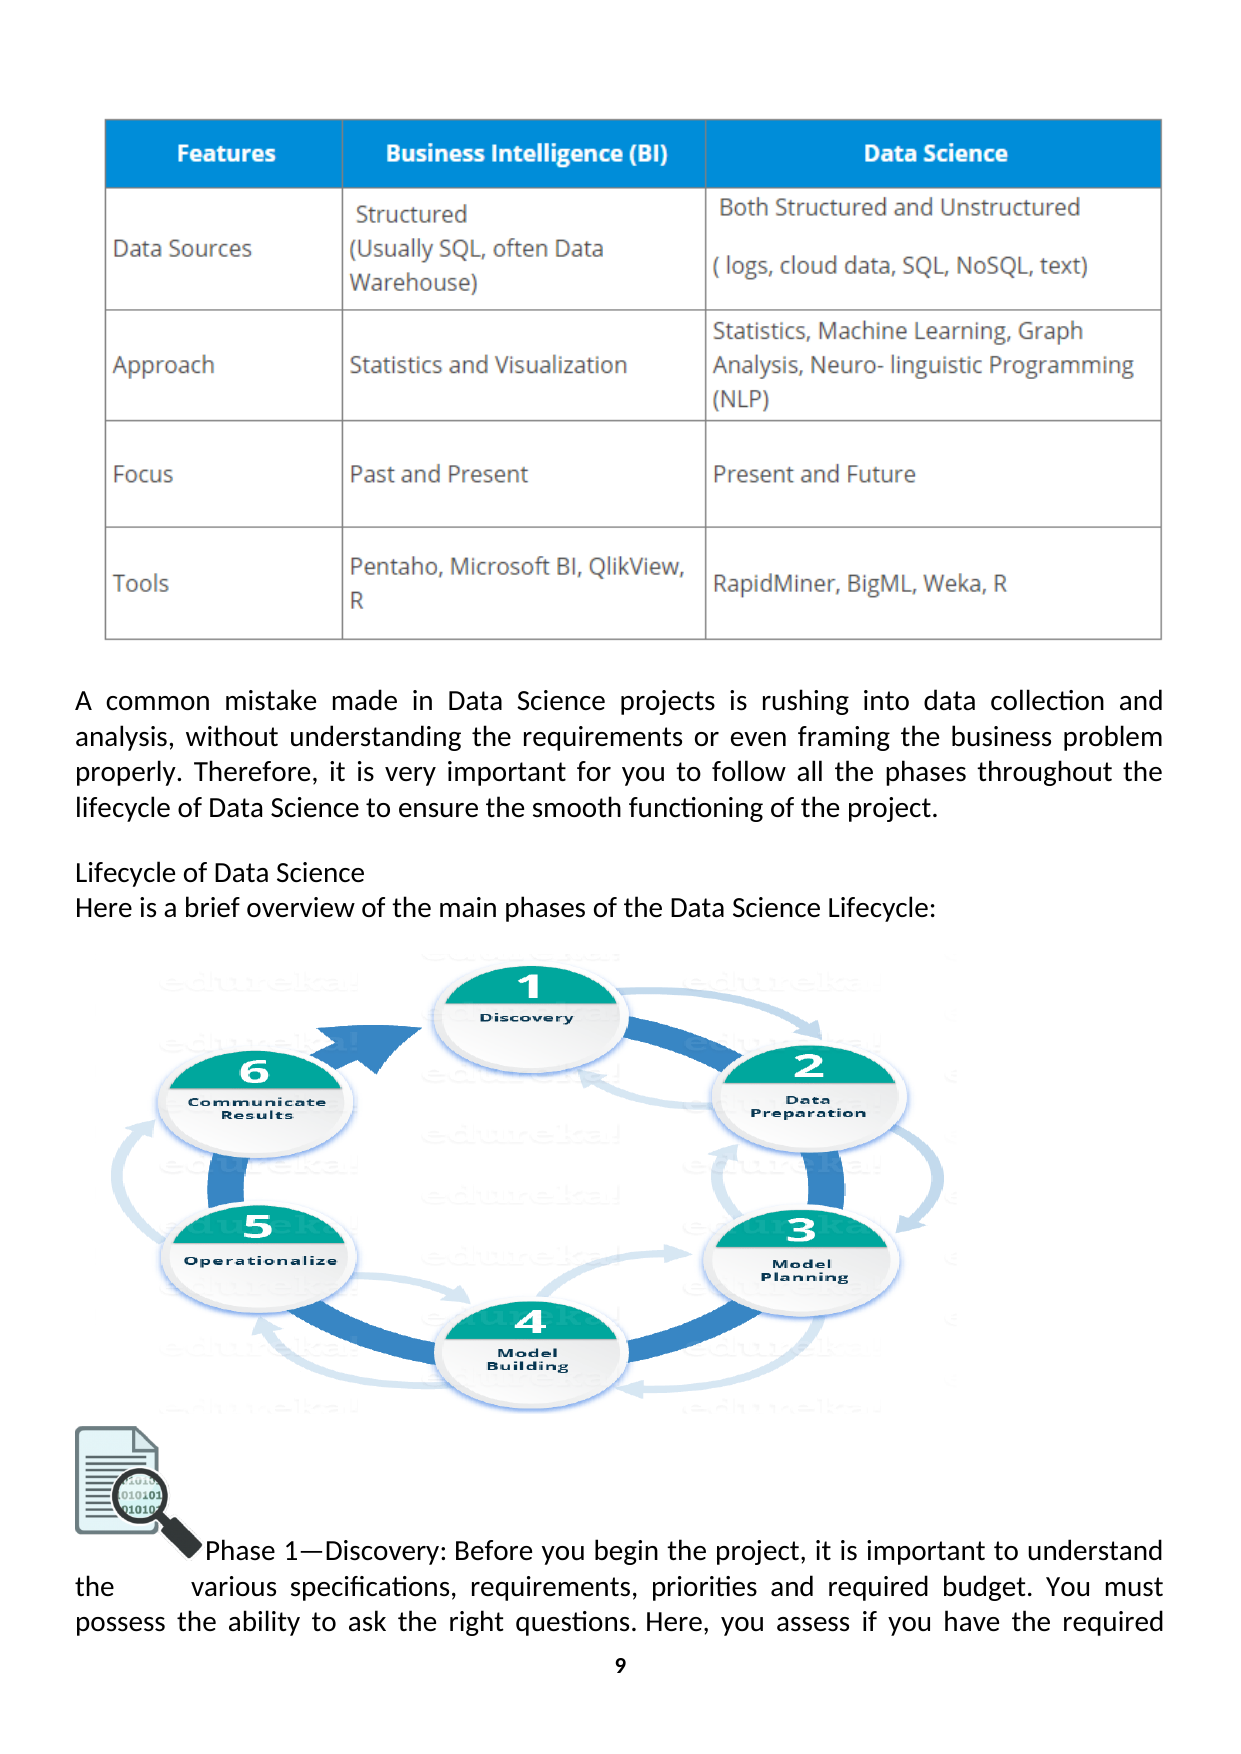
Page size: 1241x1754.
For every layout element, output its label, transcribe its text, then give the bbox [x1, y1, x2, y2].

picture [95, 954, 957, 1414]
picture [95, 105, 1182, 670]
text Here is a brief overview of the main phases of the Data Science Lifecycle: [75, 889, 1165, 925]
subtitle Lifecycle of Data Science [75, 854, 1165, 889]
text A common mistake made in Data Science projects is rushing into data collection and analysis, without understanding the requirements or even framing the business problem properly. Therefore, it is very important for you to follow all the phases throughout the lifecycle of Data Science to ensure the smooth functioning of the project. [75, 682, 1165, 825]
picture [75, 1426, 205, 1561]
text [75, 1426, 1165, 1639]
